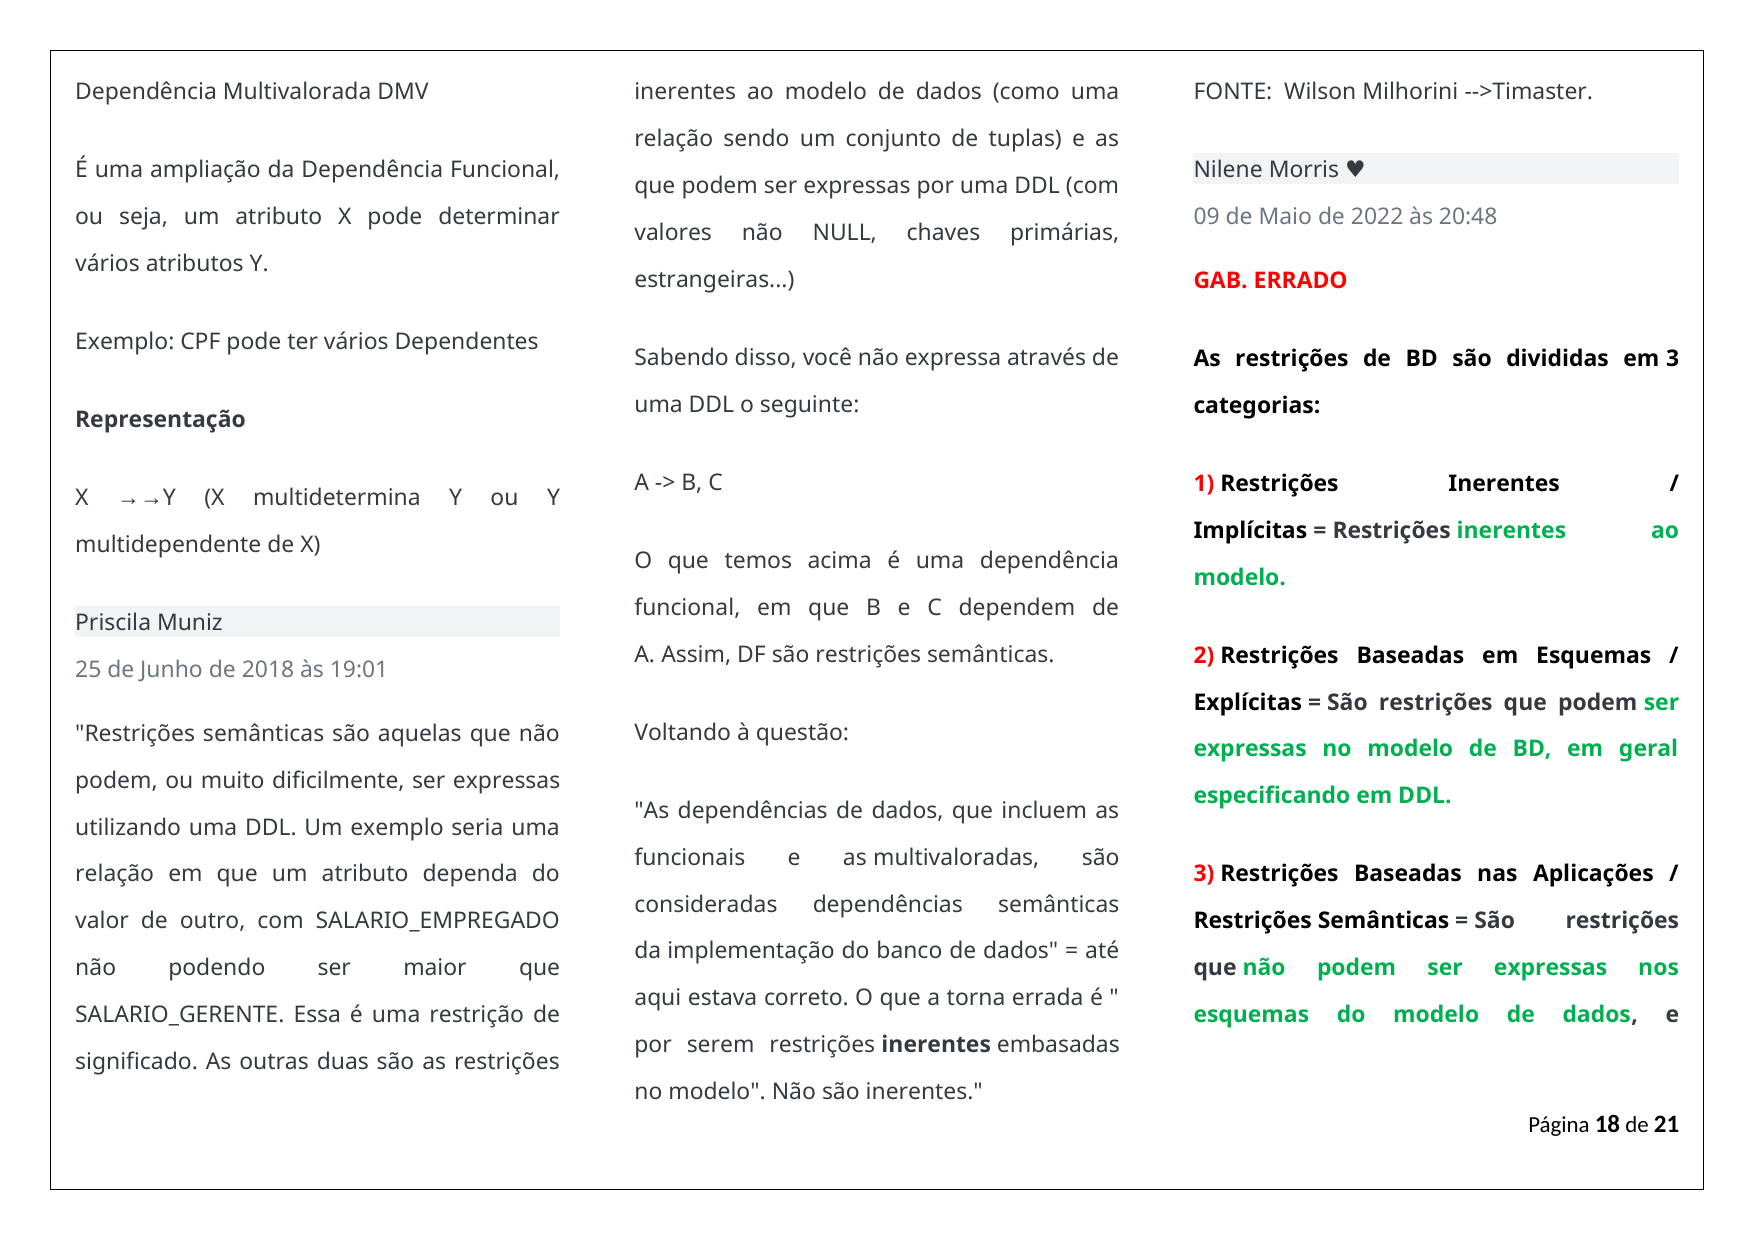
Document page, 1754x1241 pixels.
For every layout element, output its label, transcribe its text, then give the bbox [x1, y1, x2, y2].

text Nilene Morris ♥️ [1193, 153, 1679, 184]
text 25 de Junho de 2018 às 19:01 [75, 653, 560, 684]
text Voltando à questão: [634, 716, 1119, 747]
text "As dependências de dados, que incluem as funcionais e as multivaloradas, são consideradas dependências semânticas da implementação do banco de dados" = até aqui estava correto. O que a torna errada é " por serem restrições inerentes embasadas no modelo". Não são inerentes." [634, 794, 1119, 1106]
text As restrições de BD são divididas em 3 categorias: [1193, 342, 1679, 420]
text X →→Y (X multidetermina Y ou Y multidependente de X) [75, 481, 560, 559]
text "Restrições semânticas são aquelas que não podem, ou muito dificilmente, ser expressas utilizando uma DDL. Um exemplo seria uma relação em que um atributo dependa do valor de outro, com SALARIO_EMPREGADO não podendo ser maior que SALARIO_GERENTE. Essa é uma restrição de significado. As outras duas são as restrições inerentes ao modelo de dados (como uma relação sendo um conjunto de tuplas) e as que podem ser expressas por uma DDL (com valores não NULL, chaves primárias, estrangeiras...) [634, 75, 1119, 294]
text Exemplo: CPF pode ter vários Dependentes [75, 325, 560, 356]
text "Restrições semânticas são aquelas que não podem, ou muito dificilmente, ser expressas utilizando uma DDL. Um exemplo seria uma relação em que um atributo dependa do valor de outro, com SALARIO_EMPREGADO não podendo ser maior que SALARIO_GERENTE. Essa é uma restrição de significado. As outras duas são as restrições inerentes ao modelo de dados (como uma relação sendo um conjunto de tuplas) e as que podem ser expressas por uma DDL (com valores não NULL, chaves primárias, estrangeiras...) [75, 717, 560, 1076]
text O que temos acima é uma dependência funcional, em que B e C dependem de A. Assim, DF são restrições semânticas. [634, 544, 1119, 669]
text 09 de Maio de 2022 às 20:48 [1193, 200, 1679, 231]
text Sabendo disso, você não expressa através de uma DDL o seguinte: [634, 341, 1119, 419]
text A -> B, C [634, 466, 1119, 497]
text É uma ampliação da Dependência Funcional, ou seja, um atributo X pode determinar vários atributos Y. [75, 153, 560, 278]
text Priscila Muniz [75, 606, 560, 637]
text Representação [75, 403, 560, 434]
text FONTE: Wilson Milhorini -->Timaster. [1193, 75, 1679, 106]
text GAB. ERRADO [1193, 263, 1679, 295]
text Dependência Multivalorada DMV [75, 75, 560, 106]
text 2) Restrições Baseadas em Esquemas / Explícitas = São restrições que podem ser expressas no modelo de BD, em geral especificando em DDL. [1193, 638, 1679, 810]
text 1) Restrições Inerentes / Implícitas = Restrições inerentes ao modelo. [1193, 467, 1679, 592]
